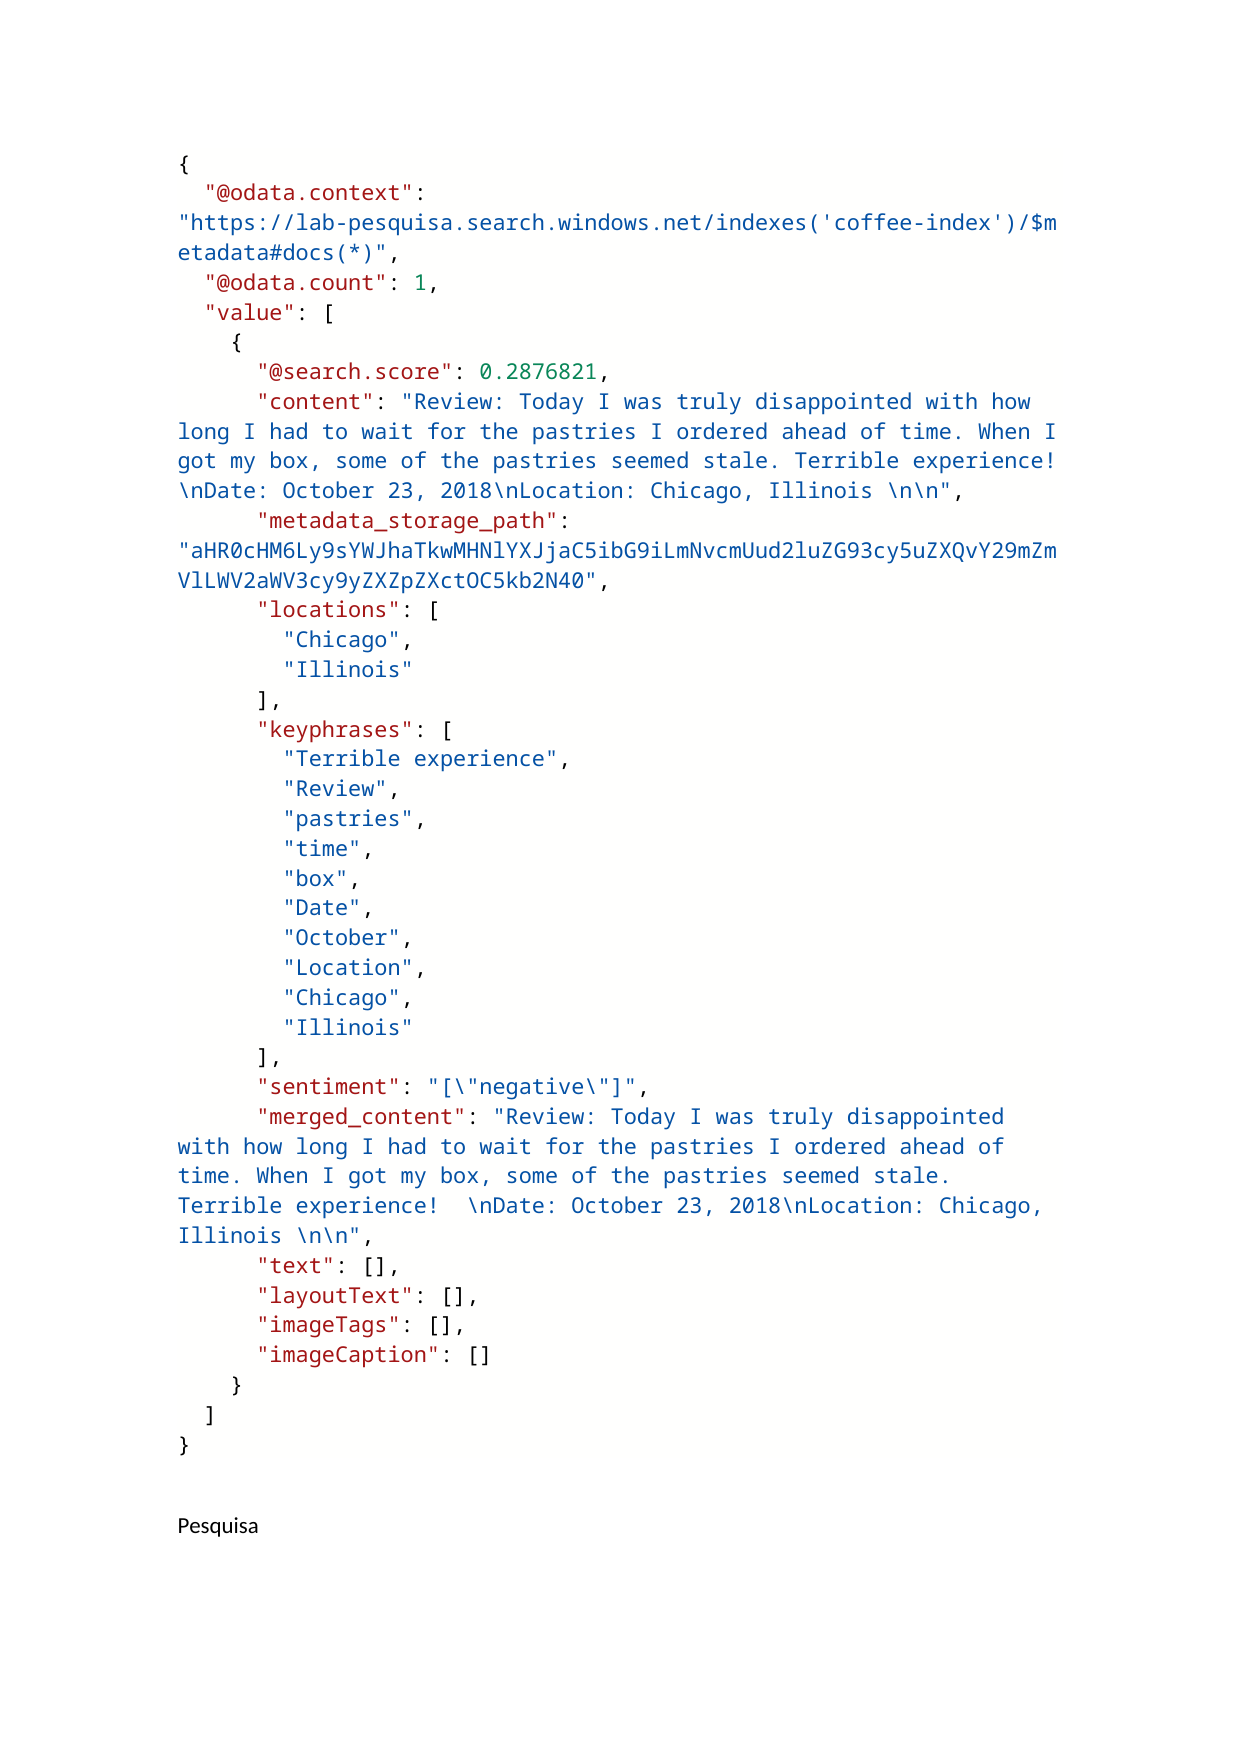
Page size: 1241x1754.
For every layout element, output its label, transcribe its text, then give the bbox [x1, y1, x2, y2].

text "time", [177, 833, 1063, 863]
text ] [177, 1399, 1063, 1429]
text "@odata.count": 1, [177, 267, 1063, 297]
text "Illinois" [177, 654, 1063, 684]
text "October", [177, 922, 1063, 952]
text "value": [ [177, 297, 1063, 326]
text { [177, 148, 1063, 177]
text "@search.score": 0.2876821, [177, 356, 1063, 386]
text ], [177, 684, 1063, 714]
text "keyphrases": [ [177, 714, 1063, 743]
text "Chicago", [177, 624, 1063, 654]
text { [177, 326, 1063, 356]
text "imageCaption": [] [177, 1339, 1063, 1369]
text "sentiment": "[\"negative\"]", [177, 1071, 1063, 1101]
text "Terrible experience", [177, 743, 1063, 773]
text "Illinois" [177, 1012, 1063, 1041]
text "Review", [177, 773, 1063, 803]
text "layoutText": [], [177, 1280, 1063, 1309]
text "box", [177, 863, 1063, 892]
text } [177, 1429, 1063, 1458]
text "text": [], [177, 1250, 1063, 1280]
text } [177, 1369, 1063, 1399]
text "imageTags": [], [177, 1309, 1063, 1339]
text "pastries", [177, 803, 1063, 833]
text "Location", [177, 952, 1063, 982]
text "merged_content": "Review: Today I was truly disappointed with how long I had to wait for the pastries I ordered ahead of time. When I got my box, some of the pastries seemed stale. Terrible experience! \nDate: October 23, 2018\nLocation: Chicago, Illinois \n\n", [177, 1101, 1063, 1250]
text "metadata_storage_path": "aHR0cHM6Ly9sYWJhaTkwMHNlYXJjaC5ibG9iLmNvcmUud2luZG93cy5uZXQvY29mZmVlLWV2aWV3cy9yZXZpZXctOC5kb2N40", [177, 505, 1063, 594]
text "Date", [177, 892, 1063, 922]
text "@odata.context": "https://lab-pesquisa.search.windows.net/indexes('coffee-index')/$metadata#docs(*)", [177, 177, 1063, 267]
text "content": "Review: Today I was truly disappointed with how long I had to wait for the pastries I ordered ahead of time. When I got my box, some of the pastries seemed stale. Terrible experience! \nDate: October 23, 2018\nLocation: Chicago, Illinois \n\n", [177, 386, 1063, 505]
text Pesquisa [177, 1511, 1063, 1539]
text "Chicago", [177, 982, 1063, 1012]
text ], [177, 1041, 1063, 1071]
text "locations": [ [177, 594, 1063, 624]
